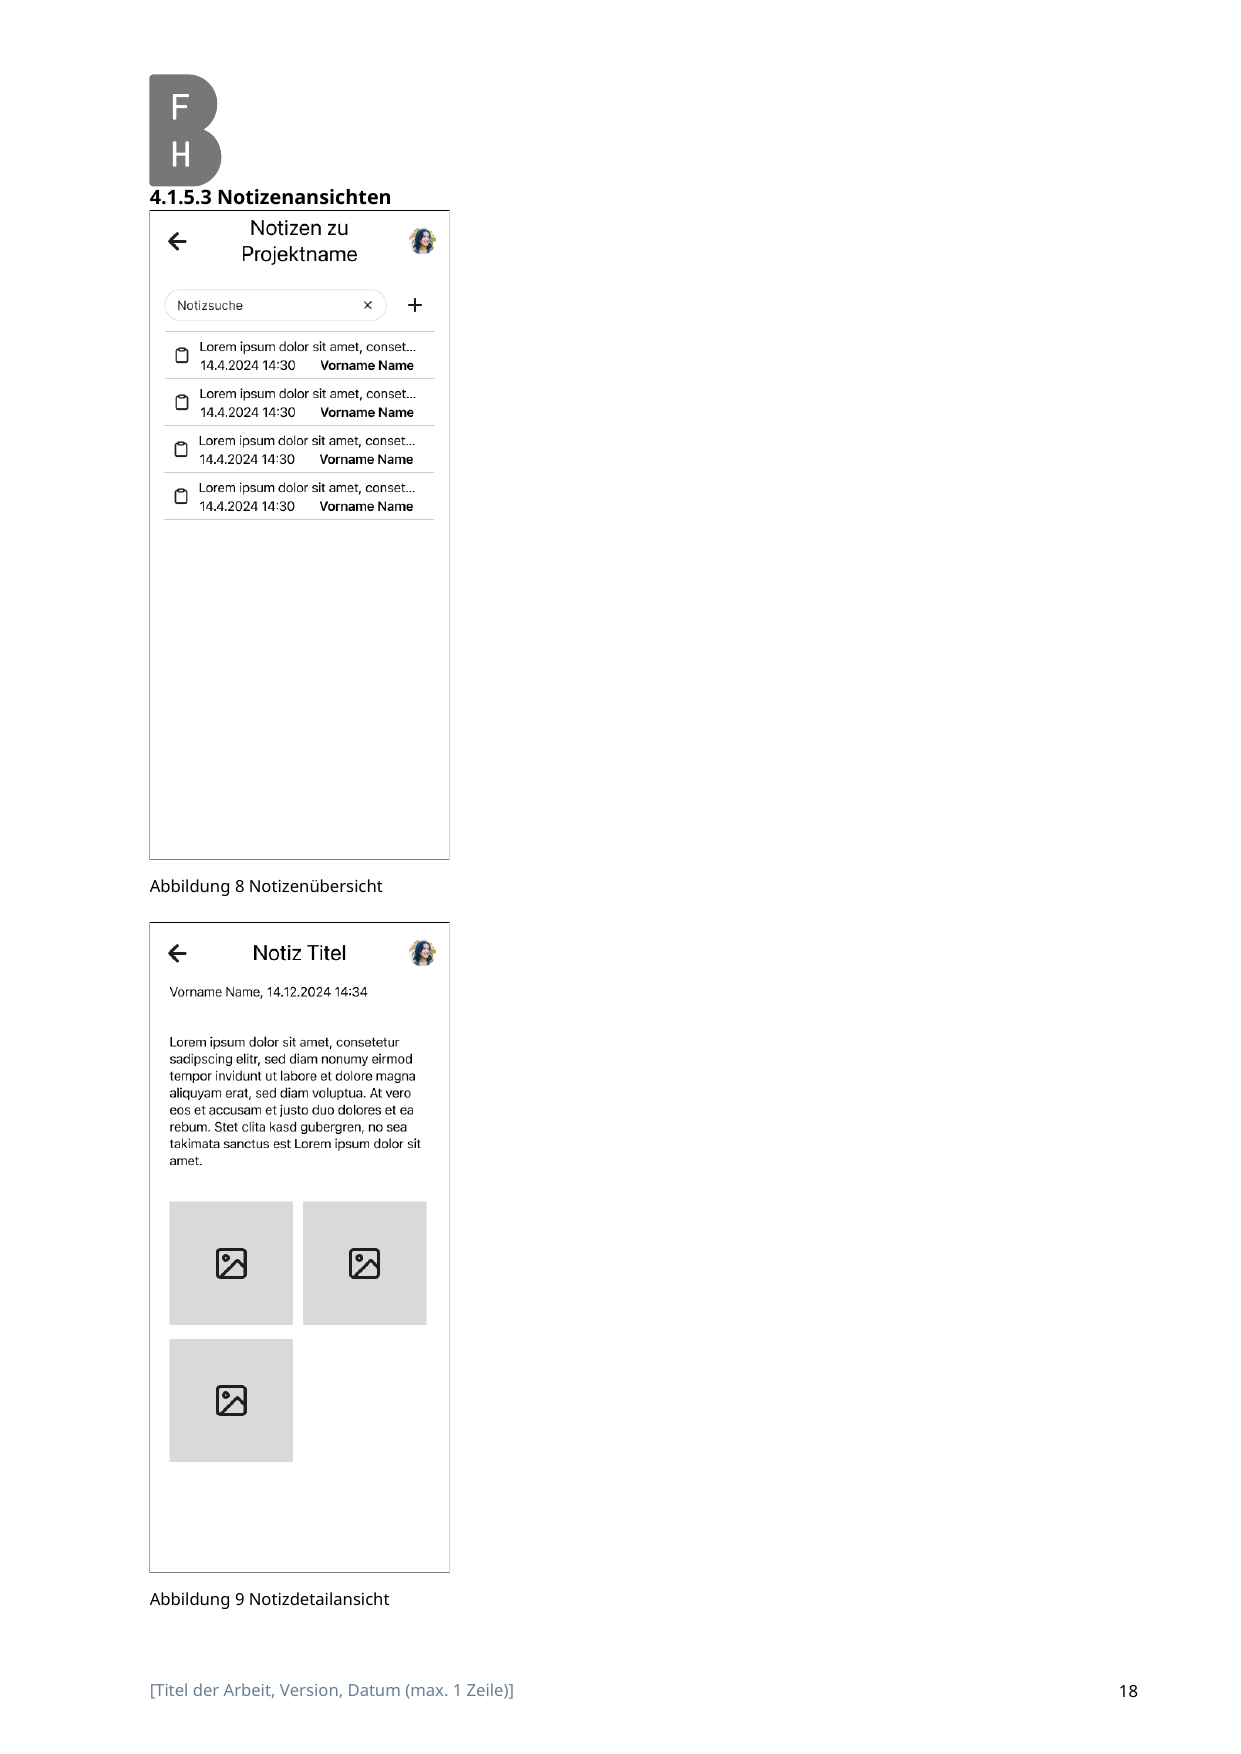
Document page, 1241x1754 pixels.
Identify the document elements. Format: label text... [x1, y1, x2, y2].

picture [149, 210, 450, 860]
picture [149, 922, 450, 1573]
subtitle Notizenansichten [149, 183, 1136, 210]
